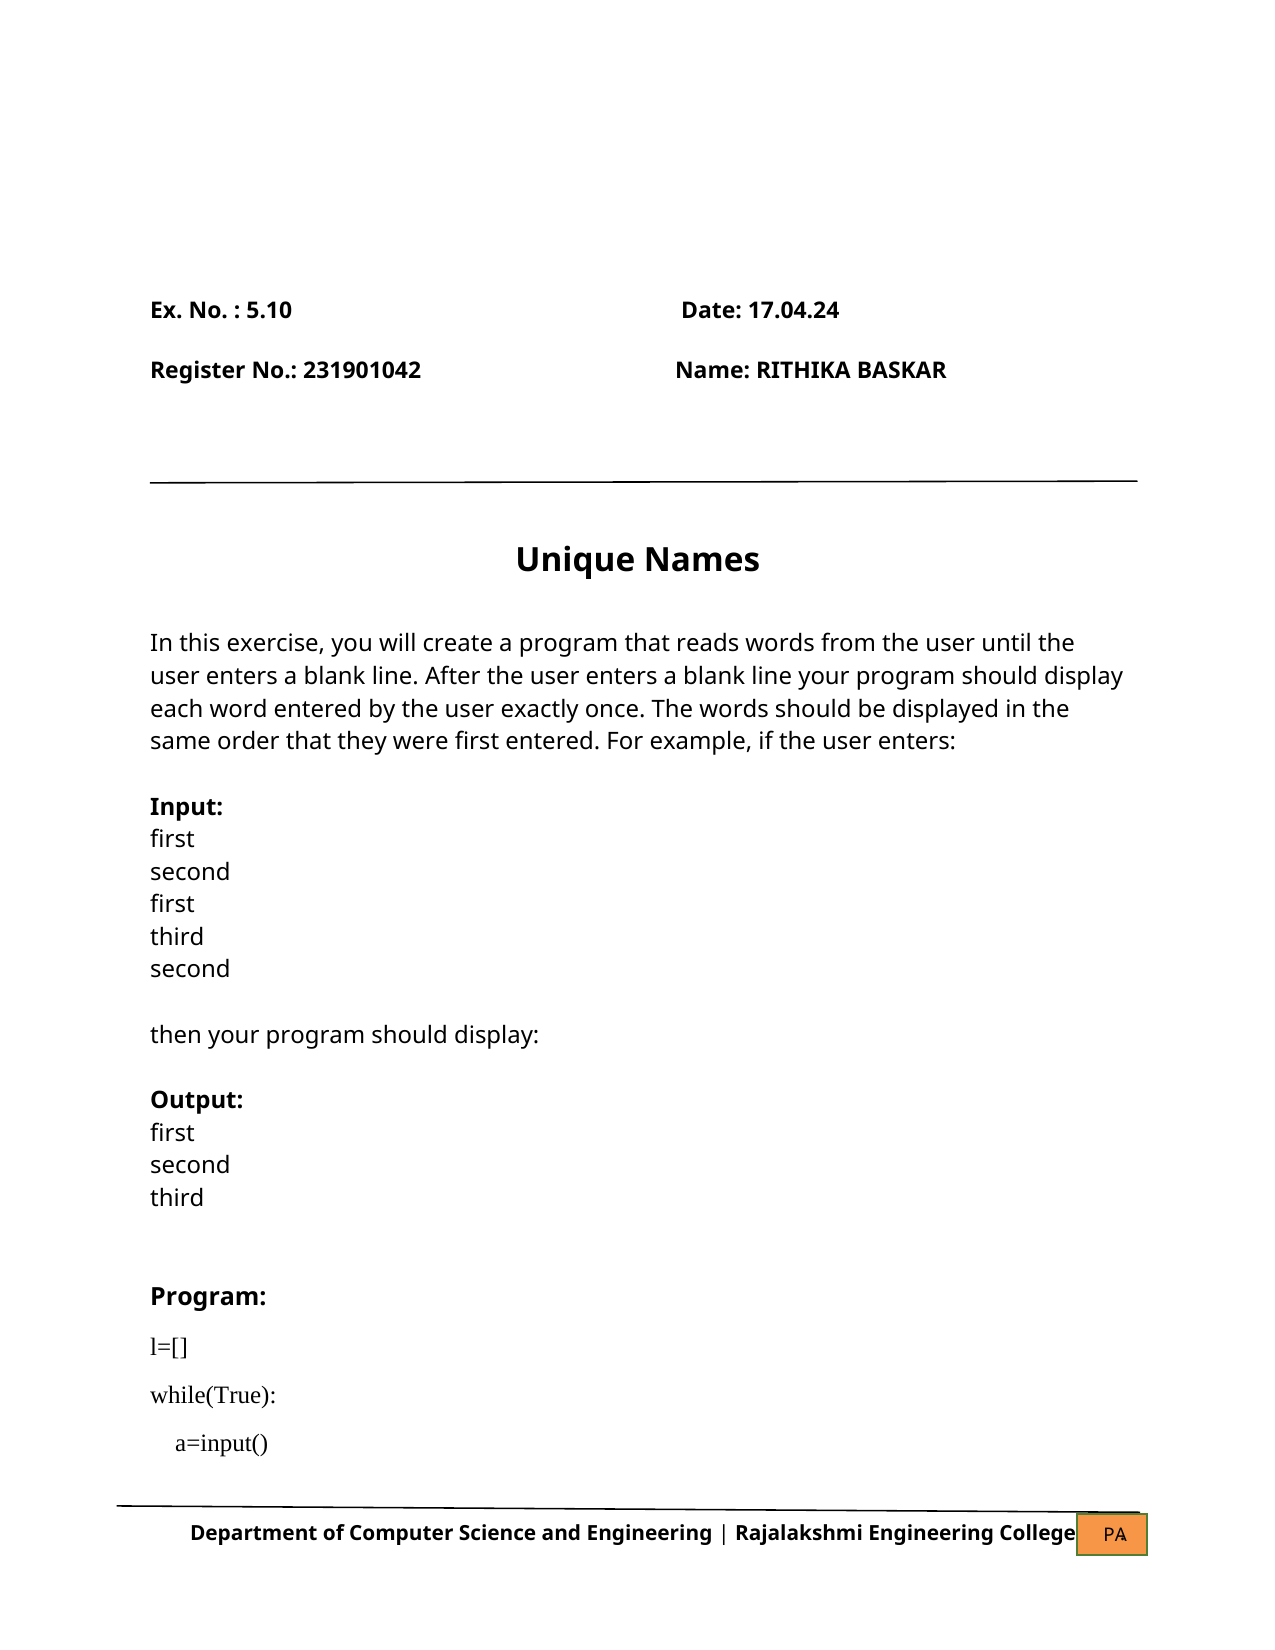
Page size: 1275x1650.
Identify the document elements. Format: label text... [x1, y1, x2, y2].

text l=[] [150, 1332, 1125, 1361]
text Register No.: 231901042 Name: RITHIKA BASKAR [150, 354, 1125, 385]
text first [150, 822, 1125, 854]
text then your program should display: [150, 1017, 1125, 1050]
text Unique Names [150, 535, 1125, 581]
text third [150, 1181, 1125, 1213]
text while(True): [150, 1380, 1125, 1409]
text Output: [150, 1083, 1125, 1115]
text In this exercise, you will create a program that reads words from the user until the user enters a blank line. After the user enters a blank line your program should display each word entered by the user exactly once. The words should be displayed in the same order that they were first entered. For example, if the user enters: [150, 626, 1125, 757]
text a=input() [150, 1428, 1125, 1456]
text first [150, 887, 1125, 920]
text second [150, 1148, 1125, 1181]
text Ex. No. : 5.10 Date: 17.04.24 [150, 294, 1125, 325]
text Program: [150, 1279, 1125, 1313]
text Input: [150, 789, 1125, 822]
text second [150, 952, 1125, 985]
text second [150, 854, 1125, 887]
text third [150, 920, 1125, 952]
text first [150, 1115, 1125, 1148]
